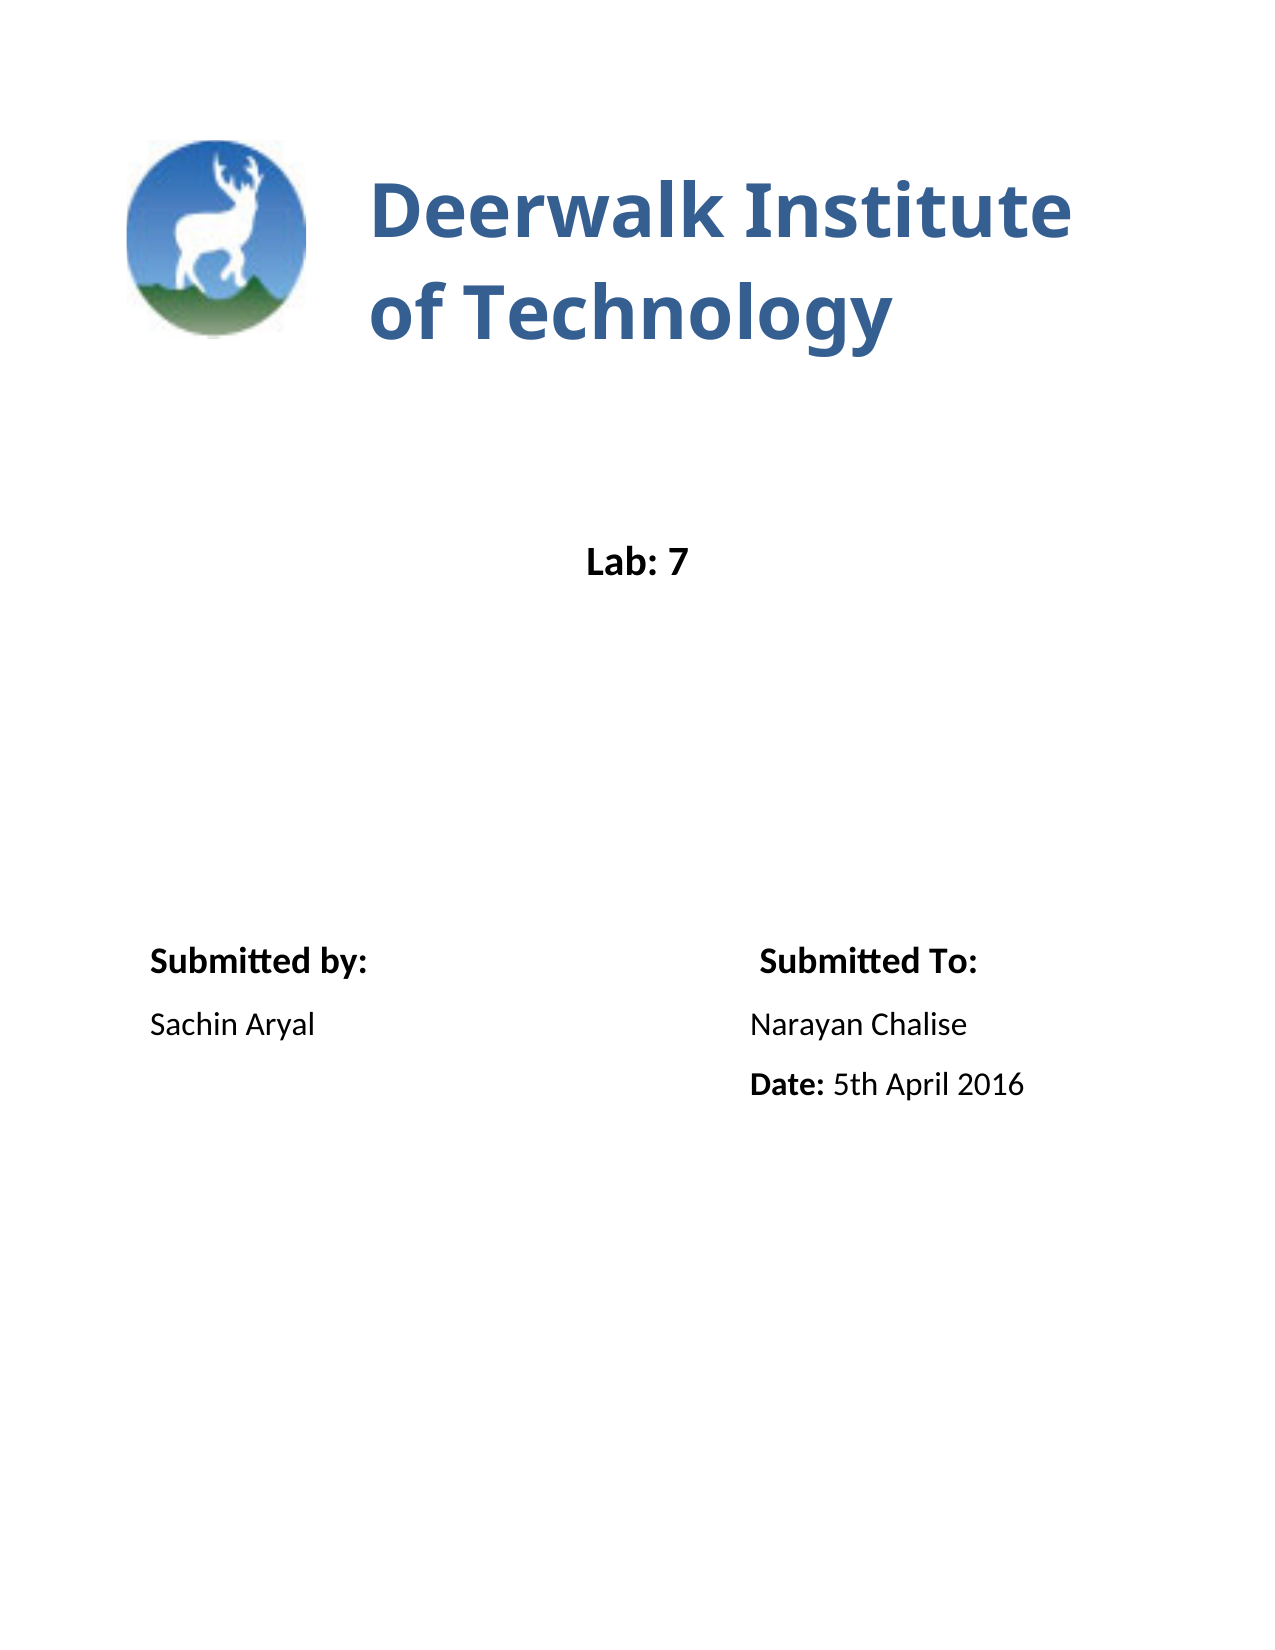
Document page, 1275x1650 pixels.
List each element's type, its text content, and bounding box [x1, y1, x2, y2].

text Submitted by: Submitted To: [150, 937, 1125, 982]
text Lab: 7 [150, 535, 1125, 586]
picture [126, 140, 307, 339]
text Date: 5th April 2016 [675, 1063, 1125, 1104]
text Sachin Aryal Narayan Chalise [150, 1003, 1125, 1043]
